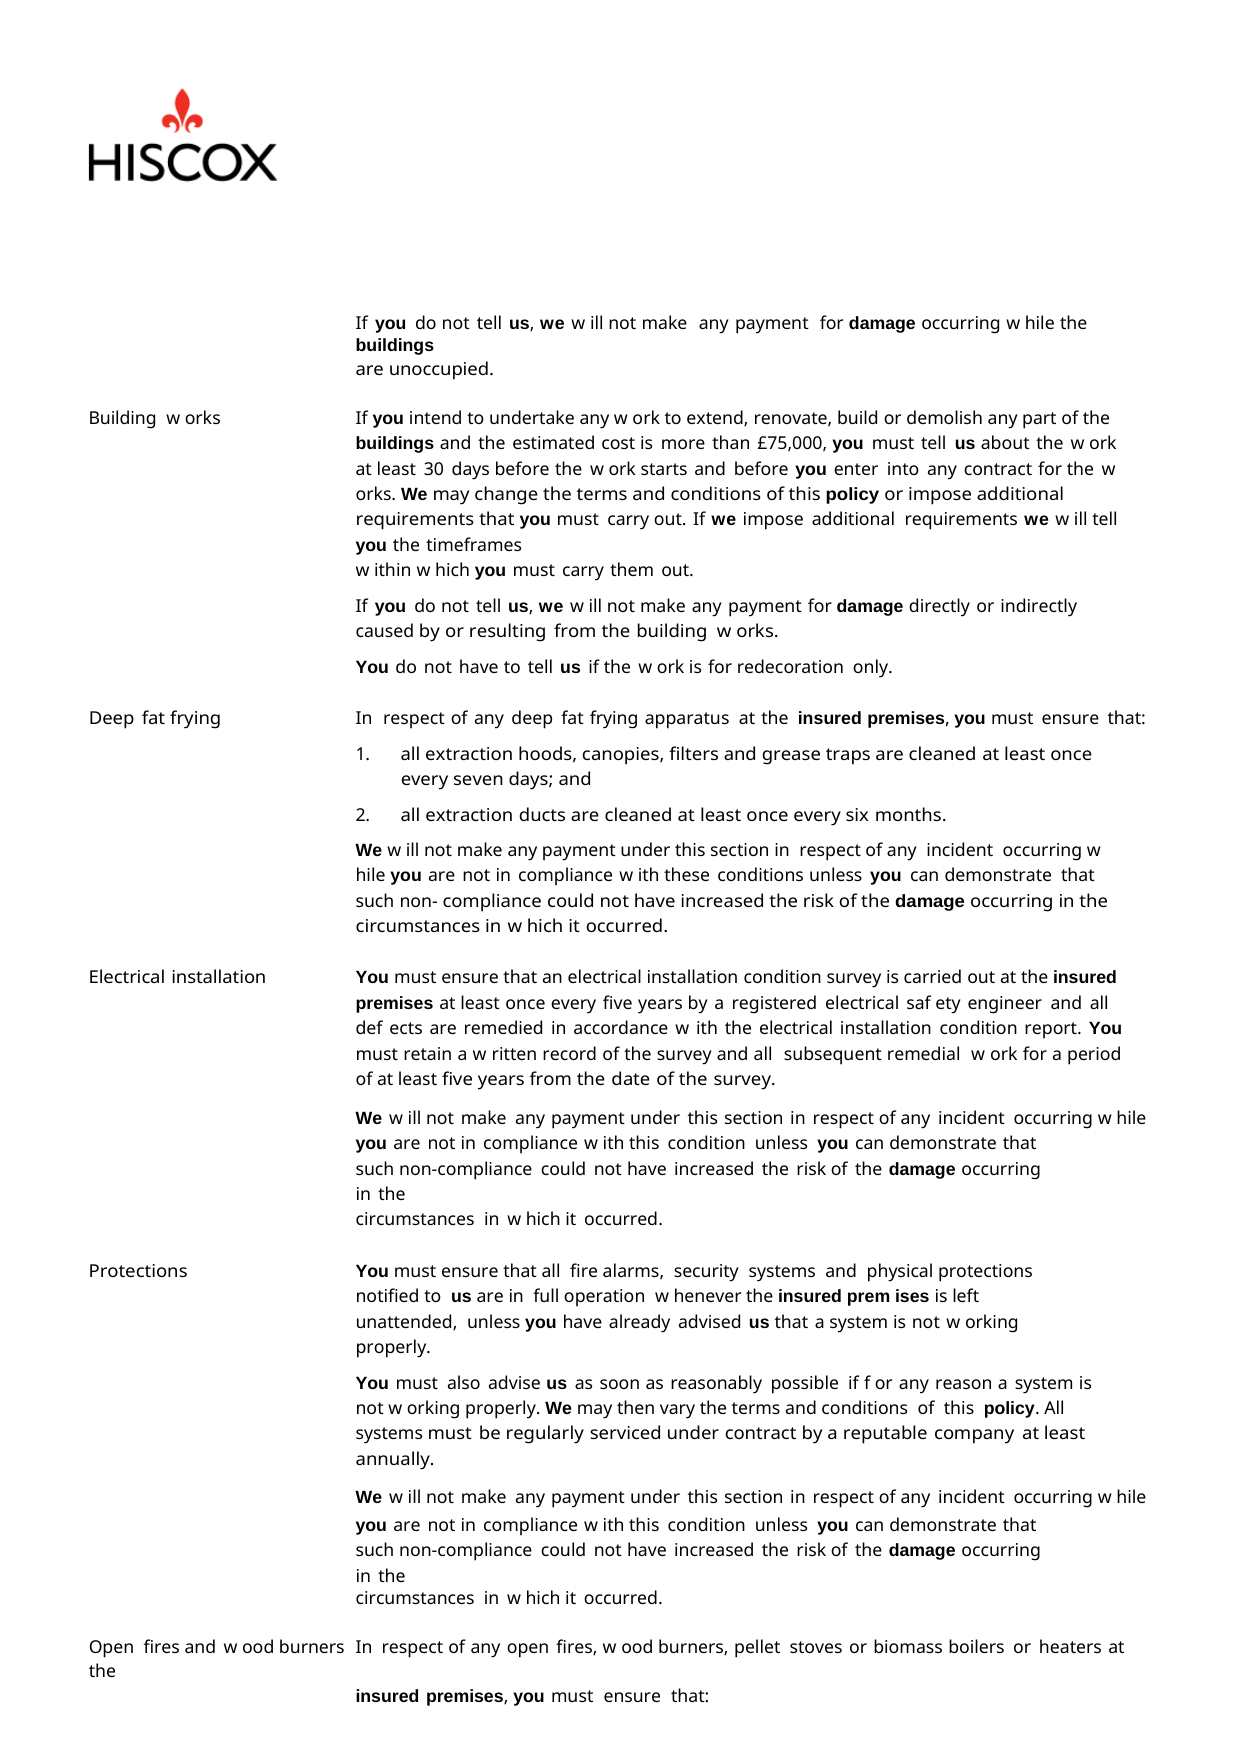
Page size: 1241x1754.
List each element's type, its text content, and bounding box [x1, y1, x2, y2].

text insured premises, you must ensure that: [355, 1684, 1155, 1708]
text Building w orks If you intend to undertake any w ork to extend, renovate, build or demolish any part of the buildings and the estimated cost is more than £75,000, you must tell us about the w ork at least 30 days before the w ork starts and before you enter into any contract for the w orks. We may change the terms and conditions of this policy or impose additional requirements that you must carry out. If we impose additional requirements we w ill tell you the timeframes [88, 406, 1126, 556]
text We w ill not make any payment under this section in respect of any incident occurring w hile you are not in compliance w ith these conditions unless you can demonstrate that such non- compliance could not have increased the risk of the damage occurring in the circumstances in w hich it occurred. [355, 837, 1115, 938]
text are unoccupied. [355, 356, 1155, 380]
list all extraction ducts are cleaned at least once every six months. [355, 802, 1155, 826]
text w ithin w hich you must carry them out. [355, 558, 1155, 582]
text We w ill not make any payment under this section in respect of any incident occurring w hile [355, 1105, 1155, 1129]
text You must also advise us as soon as reasonably possible if f or any reason a system is not w orking properly. We may then vary the terms and conditions of this policy. All systems must be regularly serviced under contract by a reputable company at least annually. [355, 1370, 1101, 1470]
list all extraction hoods, canopies, filters and grease traps are cleaned at least once every seven days; and [355, 741, 1114, 791]
text Open fires and w ood burners In respect of any open fires, w ood burners, pellet stoves or biomass boilers or heaters at the [88, 1634, 1155, 1682]
text Electrical installation You must ensure that an electrical installation condition survey is carried out at the insured premises at least once every five years by a registered electrical saf ety engineer and all [88, 965, 1118, 1014]
text you are not in compliance w ith this condition unless you can demonstrate that such non-compliance could not have increased the risk of the damage occurring in the [355, 1512, 1052, 1587]
text you are not in compliance w ith this condition unless you can demonstrate that such non-compliance could not have increased the risk of the damage occurring in the [355, 1131, 1052, 1206]
text If you do not tell us, we w ill not make any payment for damage directly or indirectly caused by or resulting from the building w orks. [355, 593, 1115, 643]
picture [88, 88, 278, 182]
text circumstances in w hich it occurred. [355, 1207, 1155, 1231]
text You do not have to tell us if the w ork is for redecoration only. [355, 654, 1155, 678]
text def ects are remedied in accordance w ith the electrical installation condition report. You must retain a w ritten record of the survey and all subsequent remedial w ork for a period of at least five years from the date of the survey. [355, 1016, 1122, 1091]
text Protections You must ensure that all fire alarms, security systems and physical protections notified to us are in full operation w henever the insured prem ises is left unattended, unless you have already advised us that a system is not w orking properly. [88, 1258, 1073, 1359]
text We w ill not make any payment under this section in respect of any incident occurring w hile [355, 1485, 1155, 1509]
text If you do not tell us, we w ill not make any payment for damage occurring w hile the buildings [355, 310, 1155, 355]
text circumstances in w hich it occurred. [355, 1589, 1155, 1609]
text Deep fat frying In respect of any deep fat frying apparatus at the insured premises, you must ensure that: [88, 706, 1155, 730]
